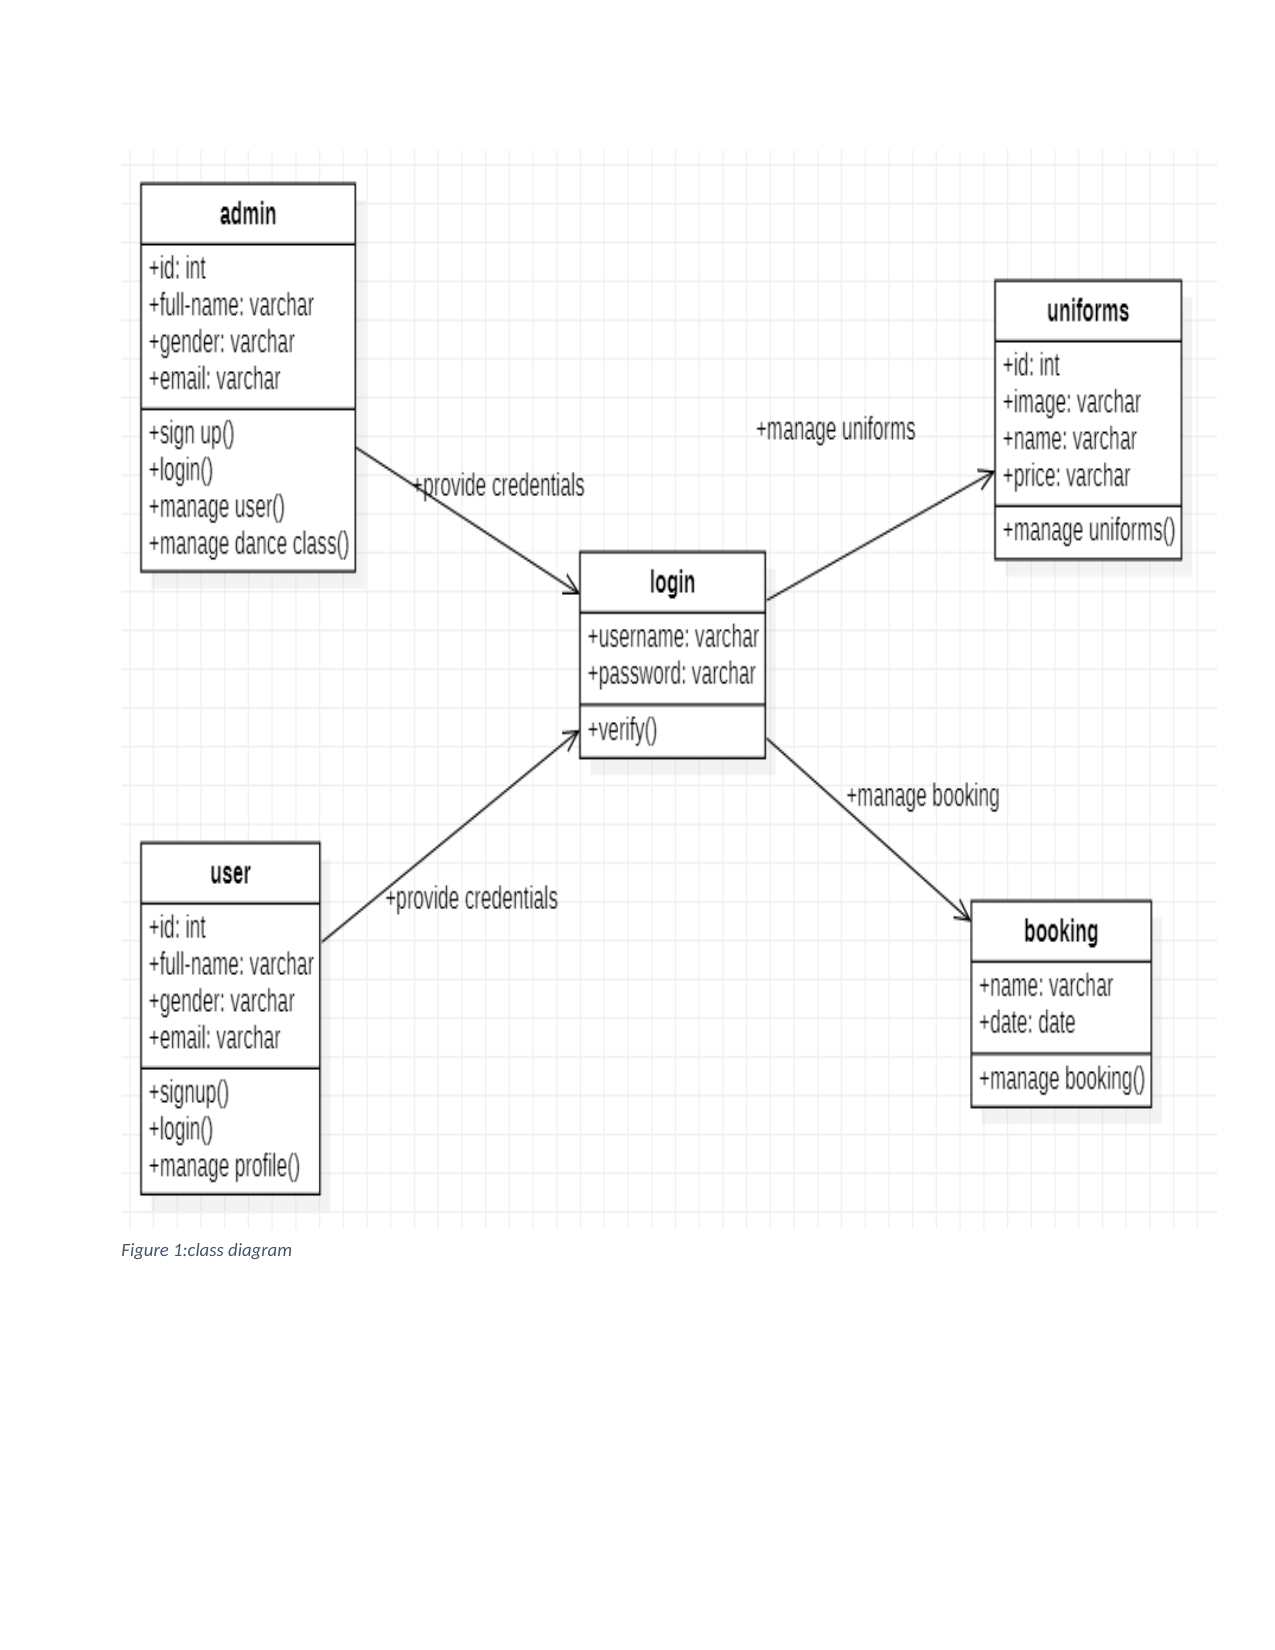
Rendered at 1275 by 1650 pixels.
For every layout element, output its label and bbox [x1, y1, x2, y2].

picture [121, 150, 1217, 1229]
